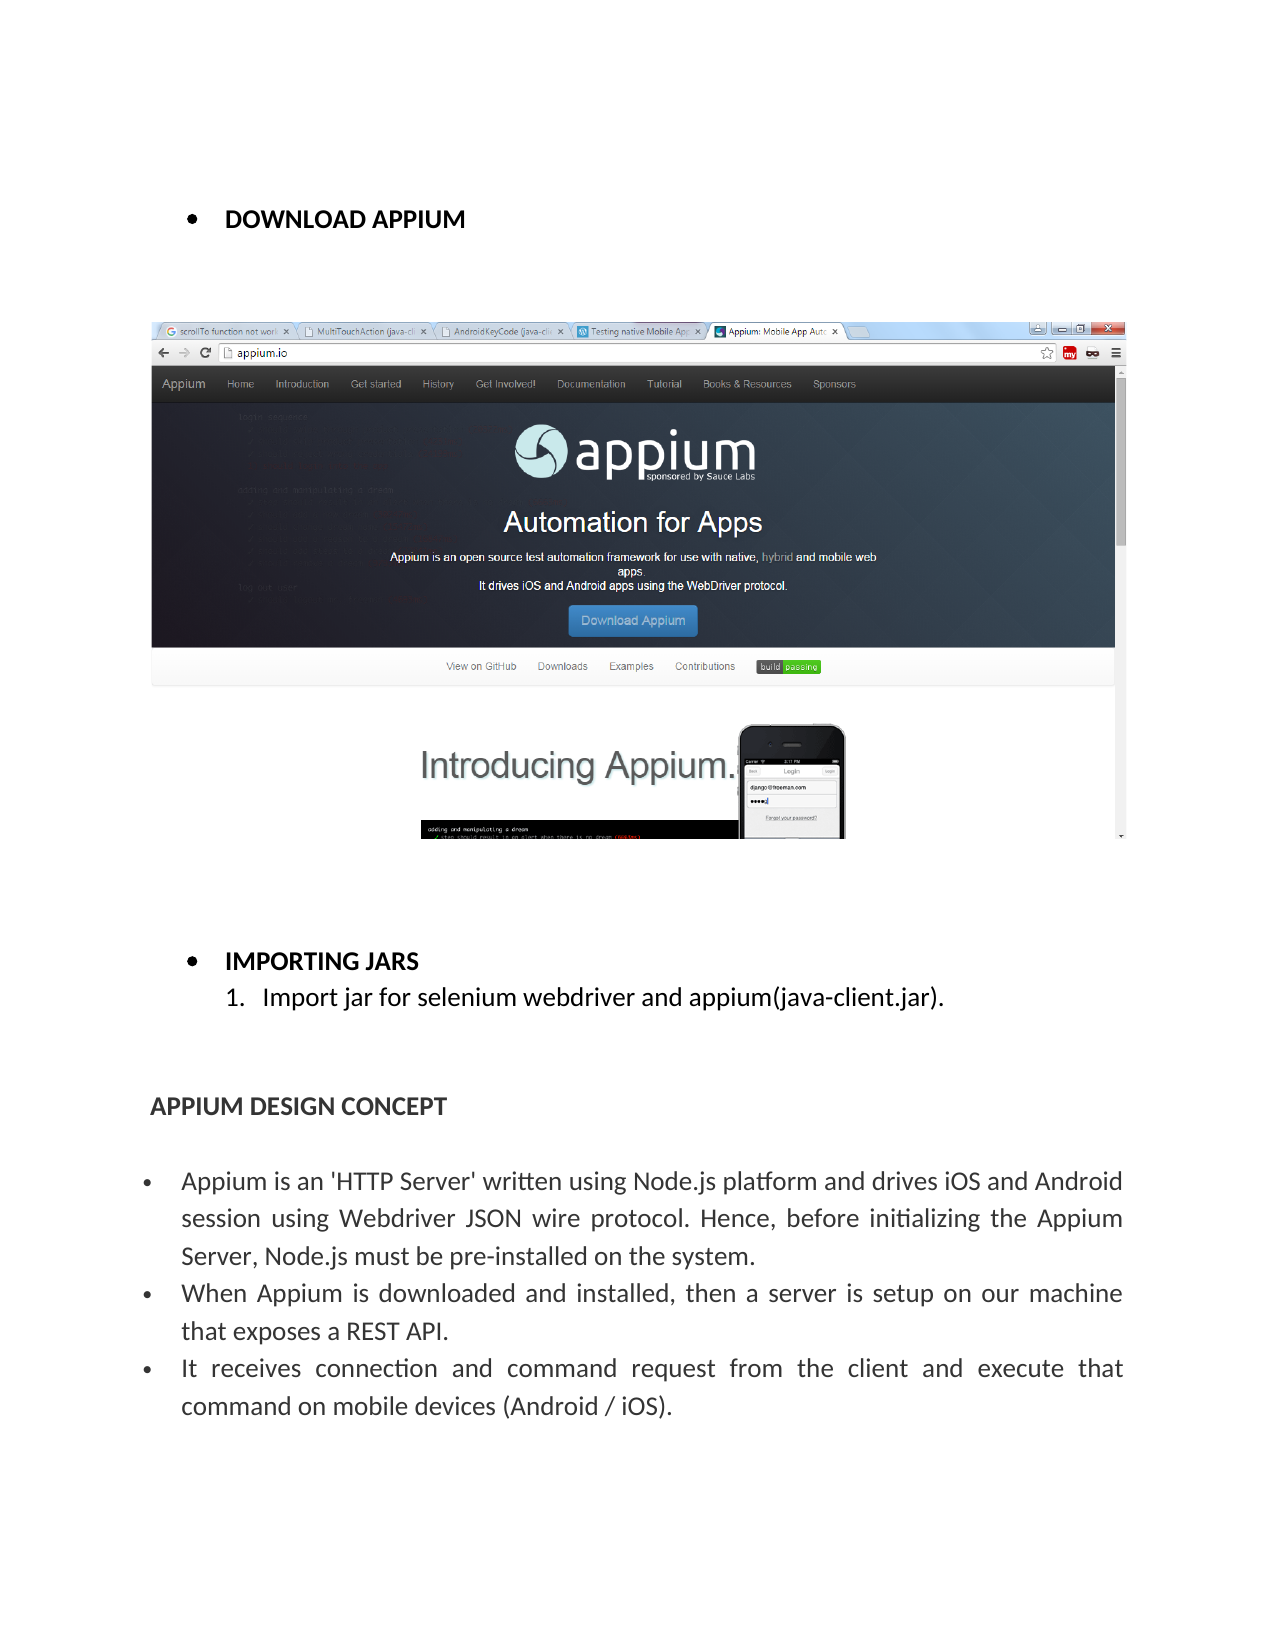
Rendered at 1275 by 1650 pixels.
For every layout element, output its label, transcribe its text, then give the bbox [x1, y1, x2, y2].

list Appium is an 'HTTP Server' written using Node.js platform and drives iOS and Android session using Webdriver JSON wire protocol. Hence, before initializing the Appium Server, Node.js must be pre-installed on the system. [144, 1160, 1125, 1272]
list When Appium is downloaded and installed, then a server is setup on our machine that exposes a REST API. [144, 1272, 1125, 1347]
picture [151, 322, 1127, 839]
list IMPORTING JARS [187, 944, 1125, 977]
text APPIUM DESIGN CONCEPT [150, 1085, 1125, 1122]
list DOWNLOAD APPIUM [187, 202, 1125, 235]
list Import jar for selenium webdriver and appium(java-client.jar). [225, 980, 1125, 1013]
list It receives connection and command request from the client and execute that command on mobile devices (Android / iOS). [144, 1347, 1125, 1422]
